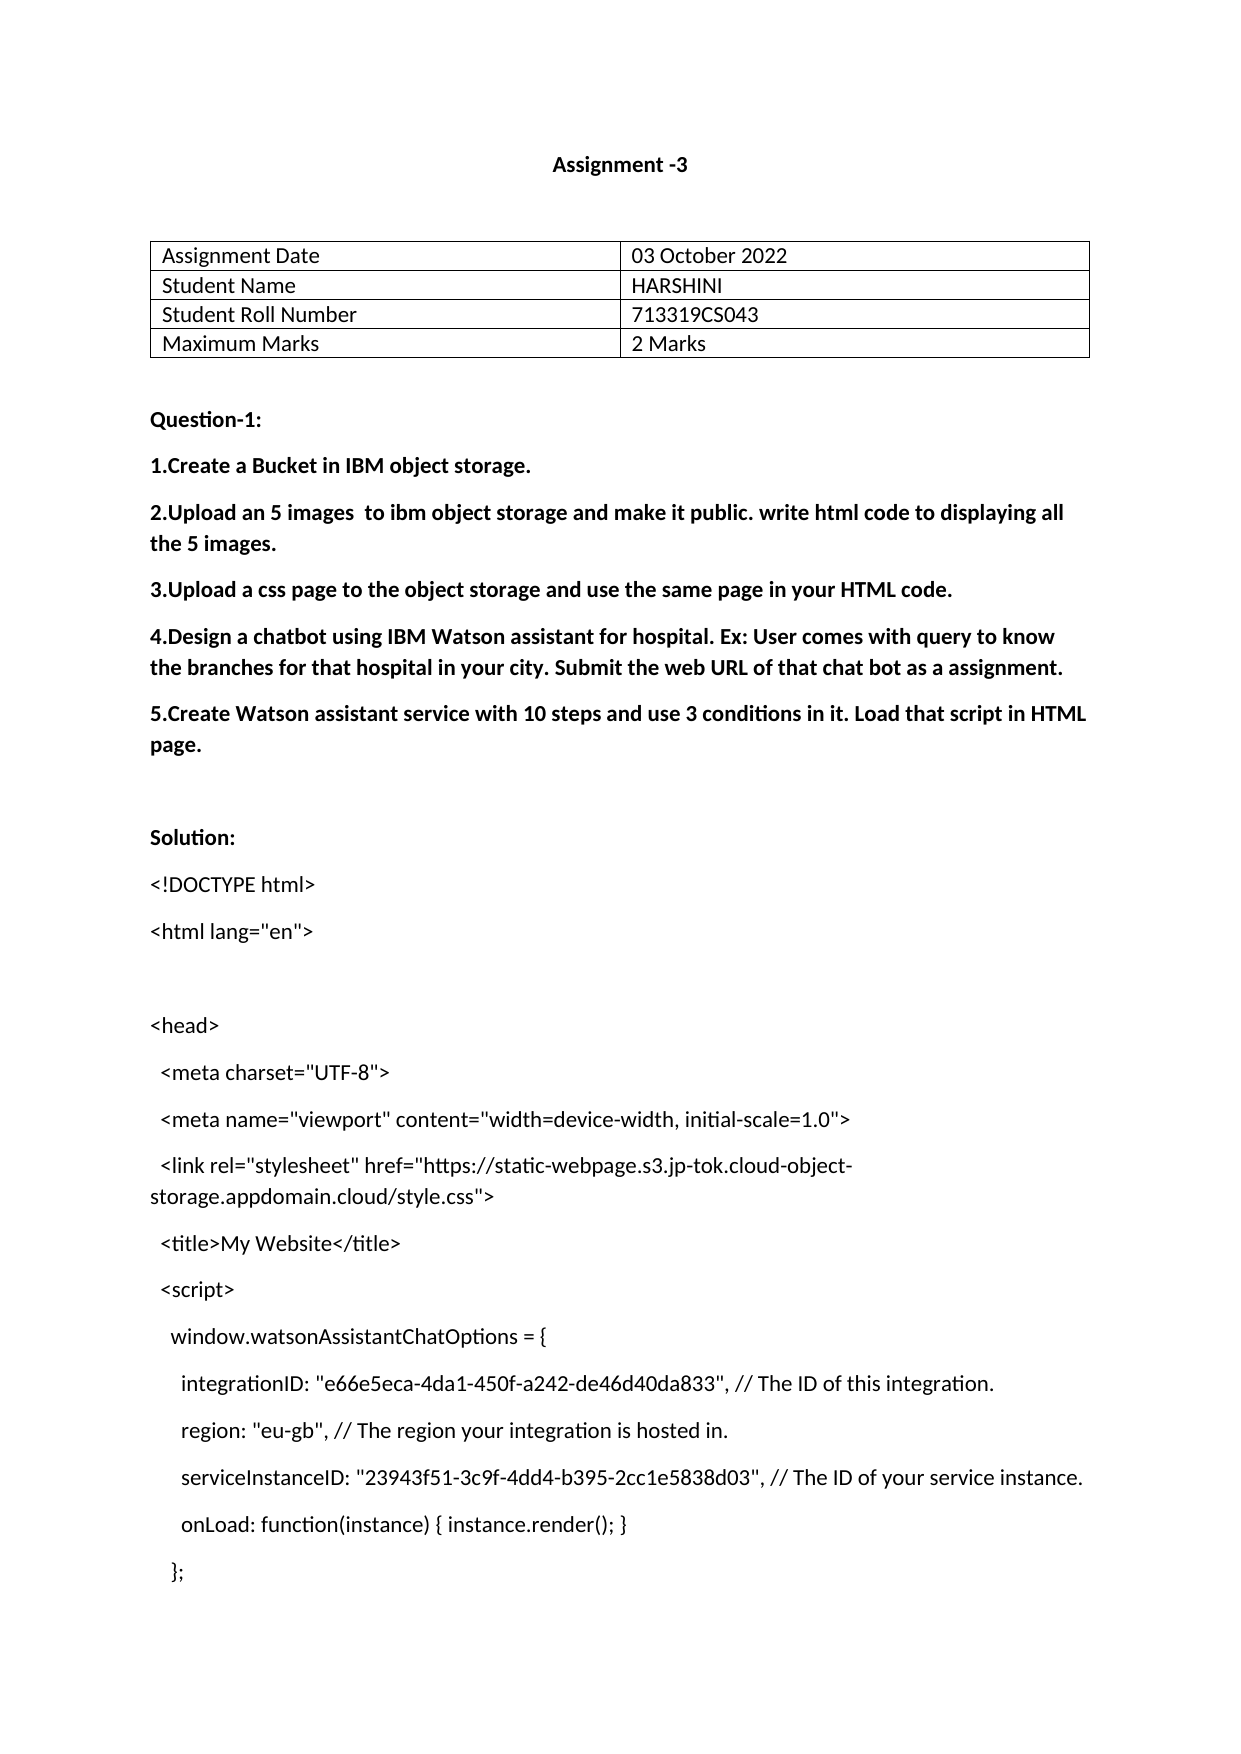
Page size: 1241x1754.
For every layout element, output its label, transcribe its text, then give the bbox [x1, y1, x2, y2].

text Question-1: [150, 405, 1090, 433]
table_cell Student Roll Number [151, 300, 620, 328]
text <link rel="stylesheet" href="https://static-webpage.s3.jp-tok.cloud-object-storage.appdomain.cloud/style.css"> [150, 1152, 1090, 1210]
text <!DOCTYPE html> [150, 870, 1090, 898]
text Solution: [150, 823, 1090, 852]
text <meta charset="UTF-8"> [150, 1058, 1090, 1086]
text 5.Create Watson assistant service with 10 steps and use 3 conditions in it. Load that script in HTML page. [150, 699, 1090, 758]
text Assignment -3 [150, 150, 1090, 178]
text <meta name="viewport" content="width=device-width, initial-scale=1.0"> [150, 1105, 1090, 1133]
table_cell Maximum Marks [151, 329, 620, 357]
text region: "eu-gb", // The region your integration is hosted in. [150, 1416, 1090, 1444]
table_cell 2 Marks [621, 329, 1089, 357]
table_header Assignment Date [151, 242, 620, 270]
text }; [150, 1557, 1090, 1585]
table_header 03 October 2022 [621, 242, 1089, 270]
text 1.Create a Bucket in IBM object storage. [150, 452, 1090, 480]
table_cell HARSHINI [621, 271, 1089, 299]
text <script> [150, 1276, 1090, 1304]
text <title>My Website</title> [150, 1229, 1090, 1257]
text <html lang="en"> [150, 917, 1090, 945]
text 3.Upload a css page to the object storage and use the same page in your HTML code. [150, 576, 1090, 604]
text onLoad: function(instance) { instance.render(); } [150, 1510, 1090, 1538]
text serviceInstanceID: "23943f51-3c9f-4dd4-b395-2cc1e5838d03", // The ID of your service instance. [150, 1463, 1090, 1491]
text integrationID: "e66e5eca-4da1-450f-a242-de46d40da833", // The ID of this integration. [150, 1369, 1090, 1397]
text <head> [150, 1011, 1090, 1039]
text window.watsonAssistantChatOptions = { [150, 1322, 1090, 1351]
table_cell 713319CS043 [621, 300, 1089, 328]
text 4.Design a chatbot using IBM Watson assistant for hospital. Ex: User comes with query to know the branches for that hospital in your city. Submit the web URL of that chat bot as a assignment. [150, 622, 1090, 681]
table_cell Student Name [151, 271, 620, 299]
text 2.Upload an 5 images to ibm object storage and make it public. write html code to displaying all the 5 images. [150, 498, 1090, 557]
